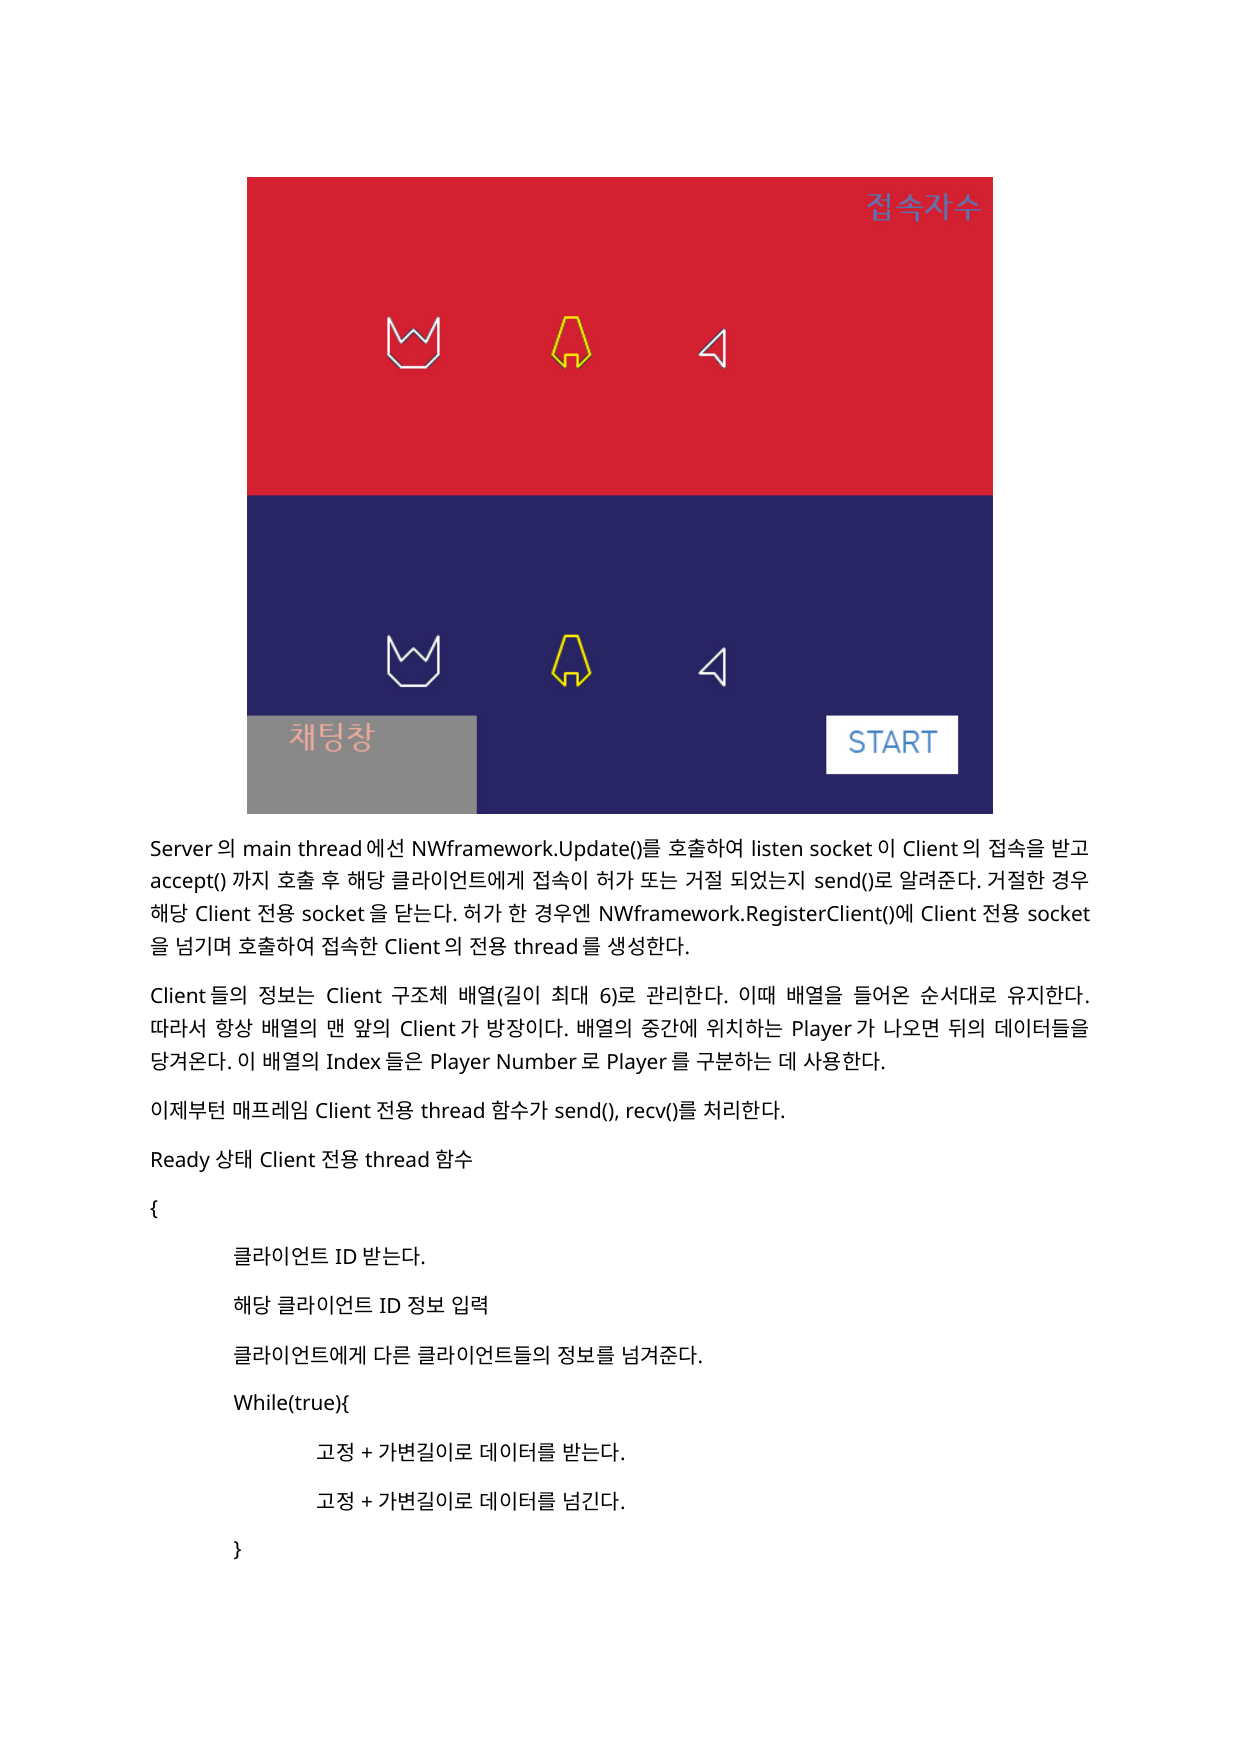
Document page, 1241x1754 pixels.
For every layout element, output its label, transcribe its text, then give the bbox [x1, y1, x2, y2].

text 클라이언트 ID 받는다. [150, 1240, 1090, 1271]
text 고정 + 가변길이로 데이터를 받는다. [150, 1436, 1090, 1466]
text 이제부턴 매프레임 Client 전용 thread 함수가 send(), recv()를 처리한다. [150, 1094, 1090, 1125]
text 해당 클라이언트 ID 정보 입력 [150, 1290, 1090, 1320]
text Server의 main thread에선 NWframework.Update()를 호출하여 listen socket이 Client의 접속을 받고 accept() 까지 호출 후 해당 클라이언트에게 접속이 허가 또는 거절 되었는지 send()로 알려준다. 거절한 경우 해당 Client 전용 socket을 닫는다. 허가 한 경우엔 NWframework.RegisterClient()에 Client 전용 socket을 넘기며 호출하여 접속한 Client의 전용 thread를 생성한다. [150, 832, 1090, 961]
picture [247, 177, 993, 814]
text } [150, 1534, 1090, 1563]
text Ready 상태 Client 전용 thread 함수 [150, 1144, 1090, 1174]
text Client들의 정보는 Client 구조체 배열(길이 최대 6)로 관리한다. 이때 배열을 들어온 순서대로 유지한다. 따라서 항상 배열의 맨 앞의 Client가 방장이다. 배열의 중간에 위치하는 Player가 나오면 뒤의 데이터들을 당겨온다. 이 배열의 Index들은 Player Number로 Player를 구분하는 데 사용한다. [150, 979, 1090, 1075]
text While(true){ [150, 1388, 1090, 1417]
text 클라이언트에게 다른 클라이언트들의 정보를 넘겨준다. [150, 1339, 1090, 1369]
text { [150, 1193, 1090, 1222]
text 고정 + 가변길이로 데이터를 넘긴다. [150, 1485, 1090, 1516]
